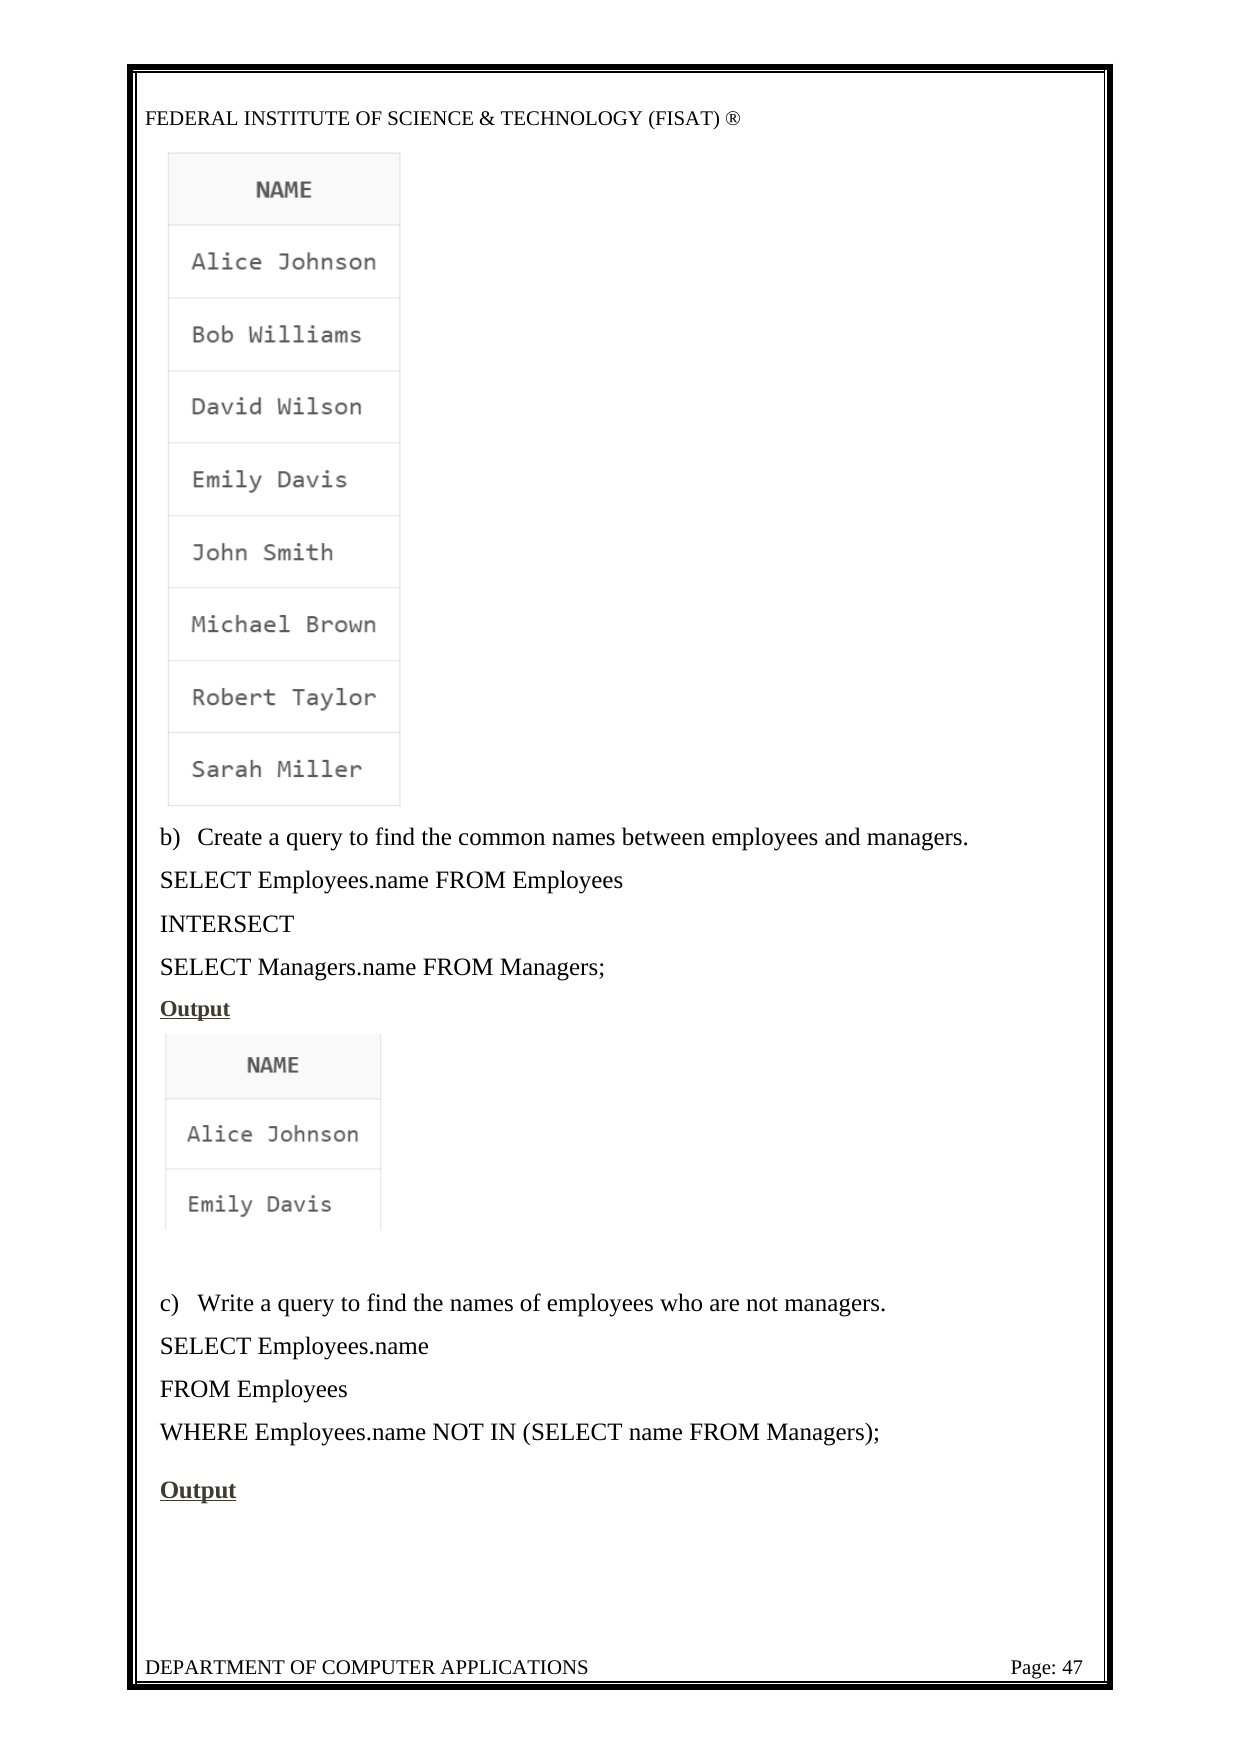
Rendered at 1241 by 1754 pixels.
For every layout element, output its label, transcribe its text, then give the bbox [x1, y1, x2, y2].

picture [159, 144, 404, 807]
text Output [159, 1475, 1096, 1504]
text Output [159, 995, 1096, 1021]
text FROM Employees [159, 1374, 1096, 1403]
list Create a query to find the common names between employees and managers. [159, 822, 1096, 851]
picture [159, 1034, 384, 1230]
text SELECT Employees.name FROM Employees [159, 866, 1096, 894]
text SELECT Managers.name FROM Managers; [159, 952, 1096, 981]
text WHERE Employees.name NOT IN (SELECT name FROM Managers); [159, 1417, 1096, 1446]
text SELECT Employees.name [159, 1331, 1096, 1360]
text INTERSECT [159, 909, 1096, 937]
list Write a query to find the names of employees who are not managers. [159, 1288, 1096, 1317]
